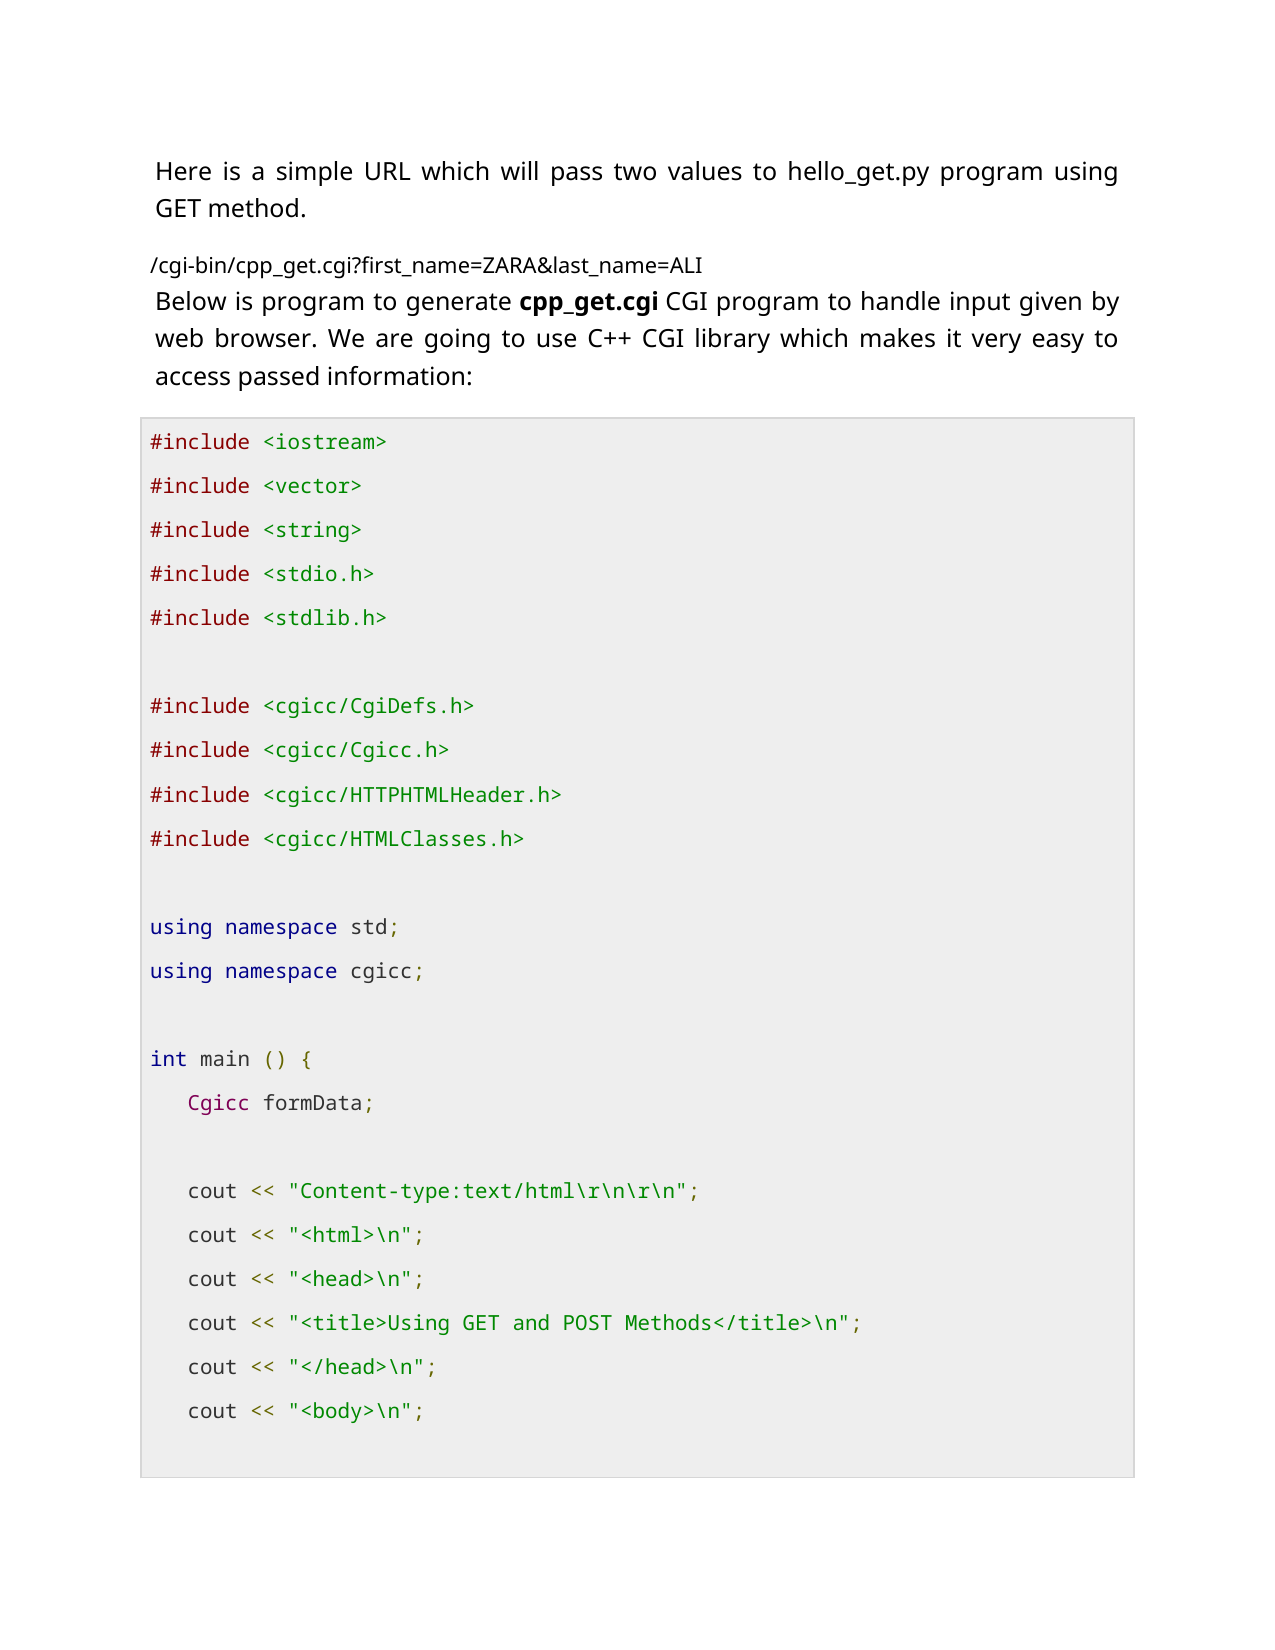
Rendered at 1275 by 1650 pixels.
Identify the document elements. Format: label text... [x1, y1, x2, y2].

text #include <cgicc/HTTPHTMLHeader.h> [142, 770, 1133, 808]
text #include <vector> [142, 461, 1133, 500]
text #include <cgicc/CgiDefs.h> [142, 682, 1133, 720]
text cout << "<title>Using GET and POST Methods</title>\n"; [142, 1298, 1133, 1336]
text Cgicc formData; [142, 1078, 1133, 1117]
text #include <stdlib.h> [142, 593, 1133, 632]
text #include <cgicc/HTMLClasses.h> [142, 814, 1133, 852]
text #include <iostream> [142, 419, 1133, 456]
text cout << "Content-type:text/html\r\n\r\n"; [142, 1166, 1133, 1204]
text cout << "</head>\n"; [142, 1342, 1133, 1381]
text Here is a simple URL which will pass two values to hello_get.py program using GET method. [155, 150, 1120, 225]
text int main () { [142, 1034, 1133, 1072]
text cout << "<body>\n"; [142, 1386, 1133, 1424]
text using namespace cgicc; [142, 946, 1133, 984]
text /cgi-bin/cpp_get.cgi?first_name=ZARA&last_name=ALI [150, 250, 1125, 280]
text #include <string> [142, 505, 1133, 544]
text cout << "<html>\n"; [142, 1210, 1133, 1248]
text using namespace std; [142, 902, 1133, 940]
text Below is program to generate cpp_get.cgi CGI program to handle input given by web browser. We are going to use C++ CGI library which makes it very easy to access passed information: [155, 280, 1120, 392]
text #include <cgicc/Cgicc.h> [142, 726, 1133, 764]
text cout << "<head>\n"; [142, 1254, 1133, 1292]
text #include <stdio.h> [142, 549, 1133, 588]
